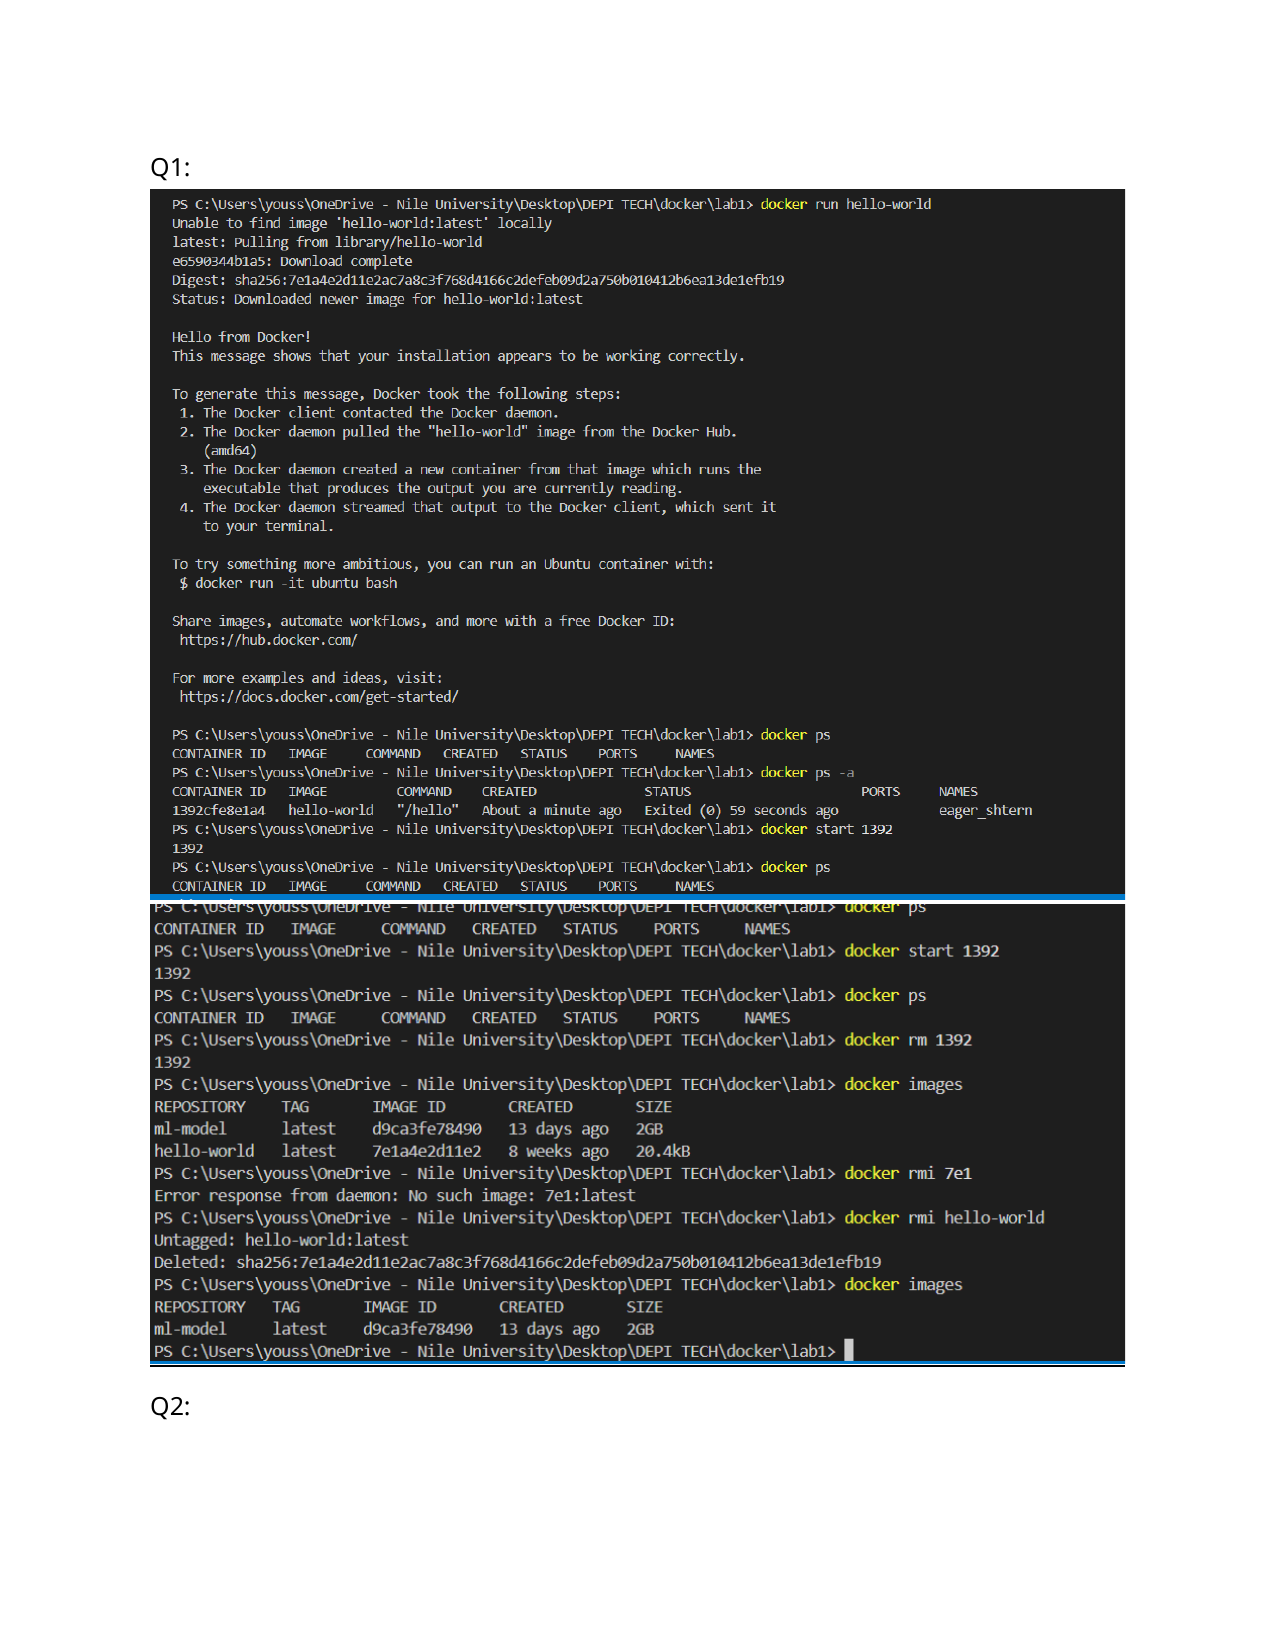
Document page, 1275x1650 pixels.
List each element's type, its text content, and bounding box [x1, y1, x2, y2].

picture [150, 189, 1125, 900]
picture [150, 904, 1125, 1364]
text Q2: [150, 1389, 1125, 1423]
text Q1: [150, 150, 1125, 189]
